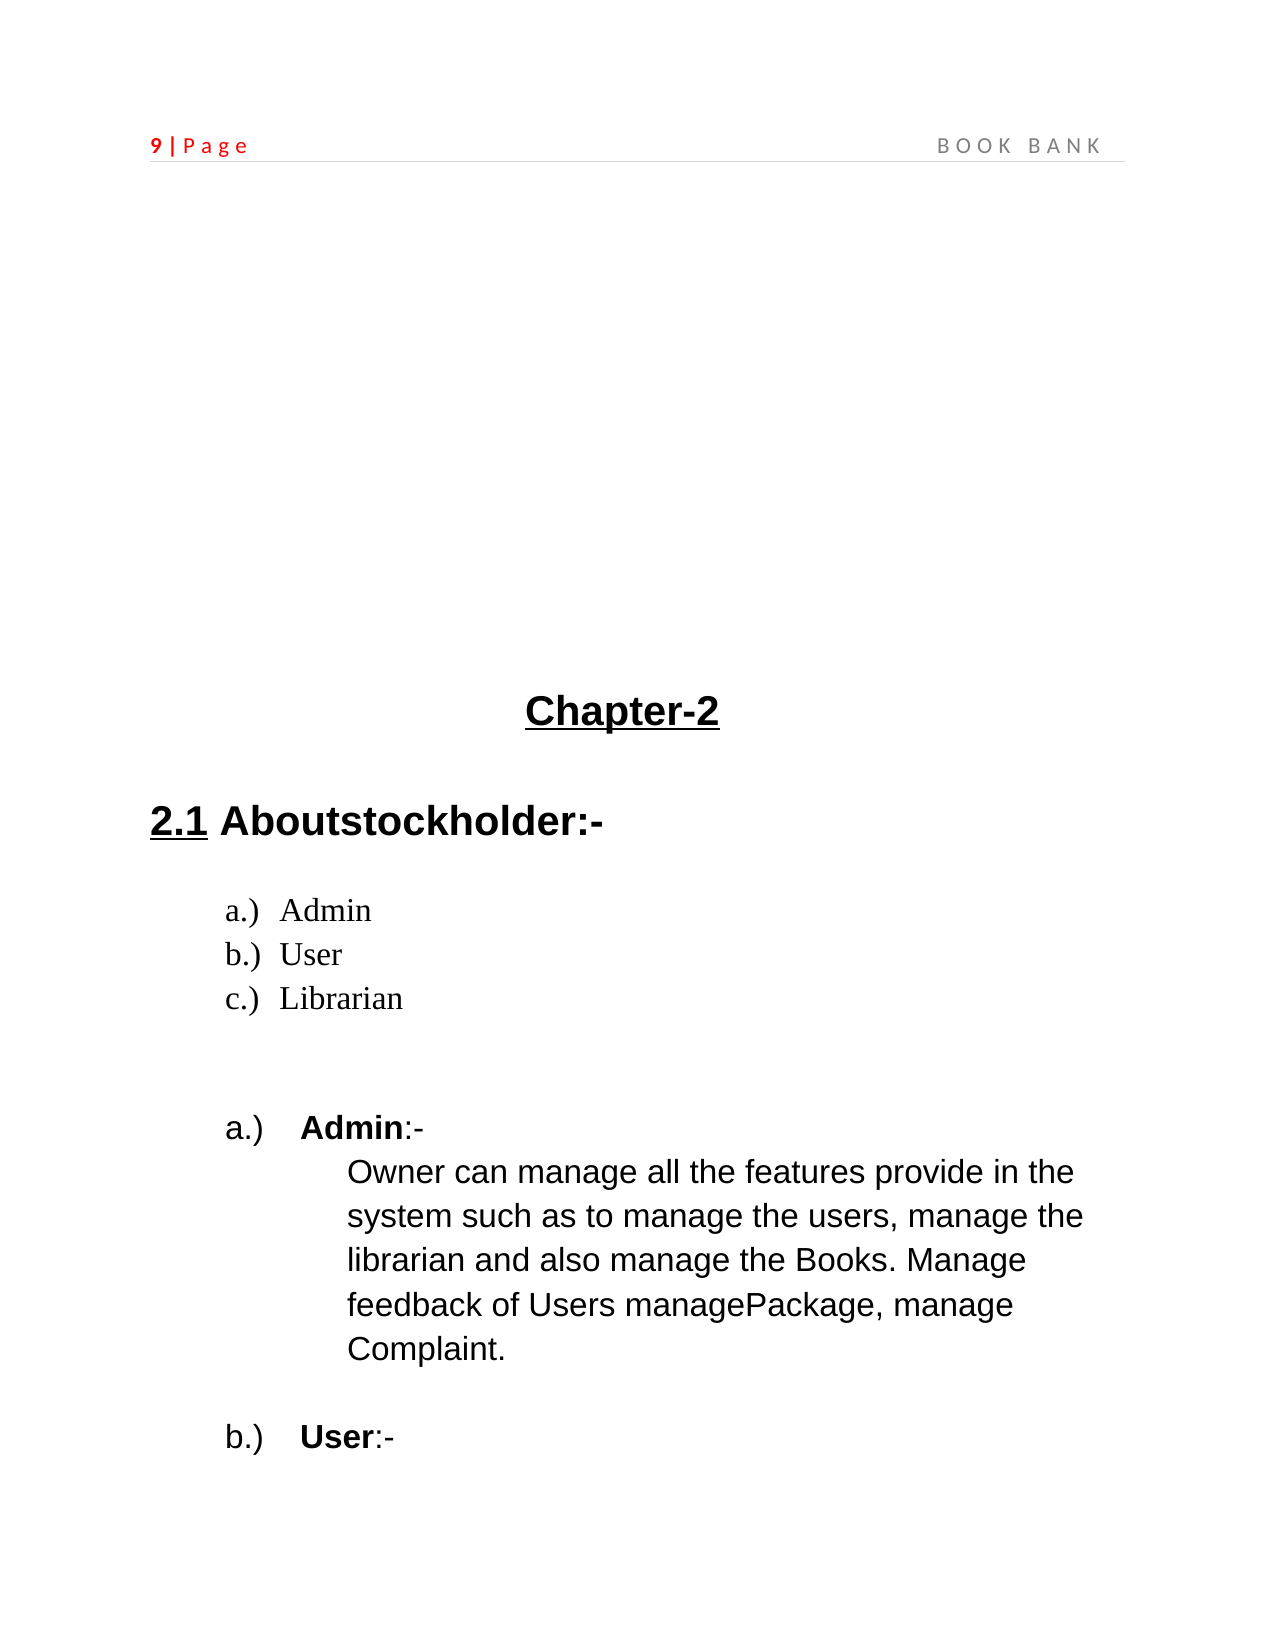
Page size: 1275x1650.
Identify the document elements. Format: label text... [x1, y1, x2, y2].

list User:- [225, 1417, 1125, 1456]
list Chapter-2 [450, 686, 1125, 734]
list 2.1 Aboutstockholder:- [150, 796, 1125, 844]
list User [225, 934, 1125, 972]
list Owner can manage all the features provide in the system such as to manage the users, manage the librarian and also manage the Books. Manage feedback of Users managePackage, manage Complaint. [347, 1152, 1125, 1367]
list Admin:- [225, 1108, 1125, 1146]
list Admin [225, 890, 1125, 928]
list Librarian [225, 978, 1125, 1016]
